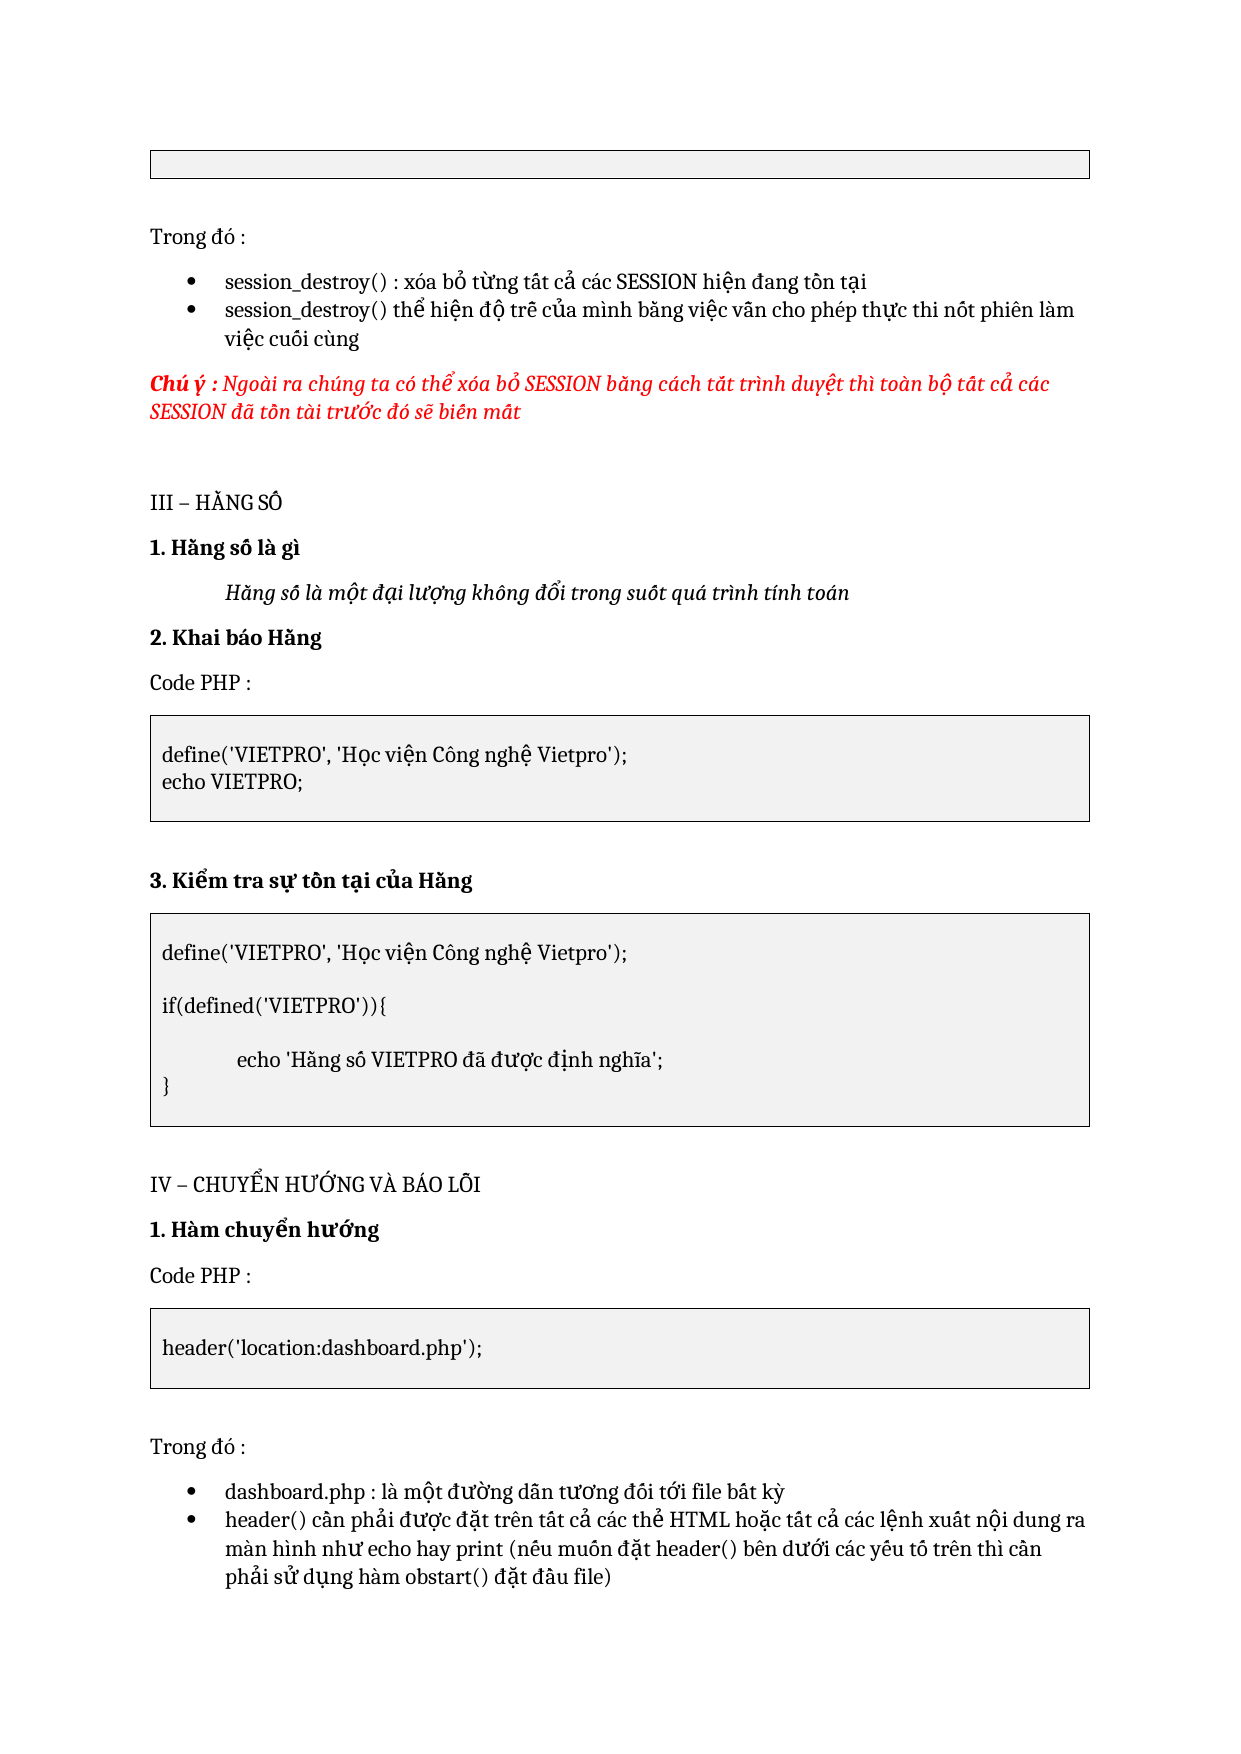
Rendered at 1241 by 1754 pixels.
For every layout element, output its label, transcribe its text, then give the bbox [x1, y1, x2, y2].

text Code PHP : [150, 1262, 1090, 1289]
table_header define('VIETPRO', 'Học viện Công nghệ Vietpro'); if(defined('VIETPRO')){ echo 'Hằng số VIETPRO đã được định nghĩa'; } [151, 914, 1089, 1126]
text Chú ý : Ngoài ra chúng ta có thể xóa bỏ SESSION bằng cách tắt trình duyệt thì toàn bộ tất cả các SESSION đã tồn tài trước đó sẽ biến mất [150, 371, 1090, 425]
text 1. Hằng số là gì [150, 534, 1090, 561]
text 1. Hàm chuyển hướng [150, 1217, 1090, 1244]
text III – HẰNG SỐ [150, 489, 1090, 516]
text Code PHP : [150, 670, 1090, 696]
list session_destroy() thể hiện độ trễ của mình bằng việc vẫn cho phép thực thi nốt phiên làm việc cuối cùng [187, 297, 1090, 352]
table_header header('location:dashboard.php'); [151, 1309, 1089, 1388]
text Hằng số là một đại lượng không đổi trong suốt quá trình tính toán [150, 579, 1090, 606]
text 3. Kiểm tra sự tồn tại của Hằng [150, 867, 1090, 894]
list session_destroy() : xóa bỏ từng tất cả các SESSION hiện đang tồn tại [187, 269, 1090, 295]
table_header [151, 151, 1089, 177]
text IV – CHUYỂN HƯỚNG VÀ BÁO LỖI [150, 1172, 1090, 1198]
text 2. Khai báo Hằng [150, 624, 1090, 651]
text Trong đó : [150, 223, 1090, 250]
table_header define('VIETPRO', 'Học viện Công nghệ Vietpro'); echo VIETPRO; [151, 716, 1089, 821]
list header() cần phải được đặt trên tất cả các thẻ HTML hoặc tất cả các lệnh xuất nội dung ra màn hình như echo hay print (nếu muốn đặt header() bên dưới các yếu tố trên thì cần phải sử dụng hàm obstart() đặt đầu file) [187, 1507, 1090, 1591]
text Trong đó : [150, 1434, 1090, 1460]
list dashboard.php : là một đường dẫn tương đối tới file bất kỳ [187, 1479, 1090, 1505]
